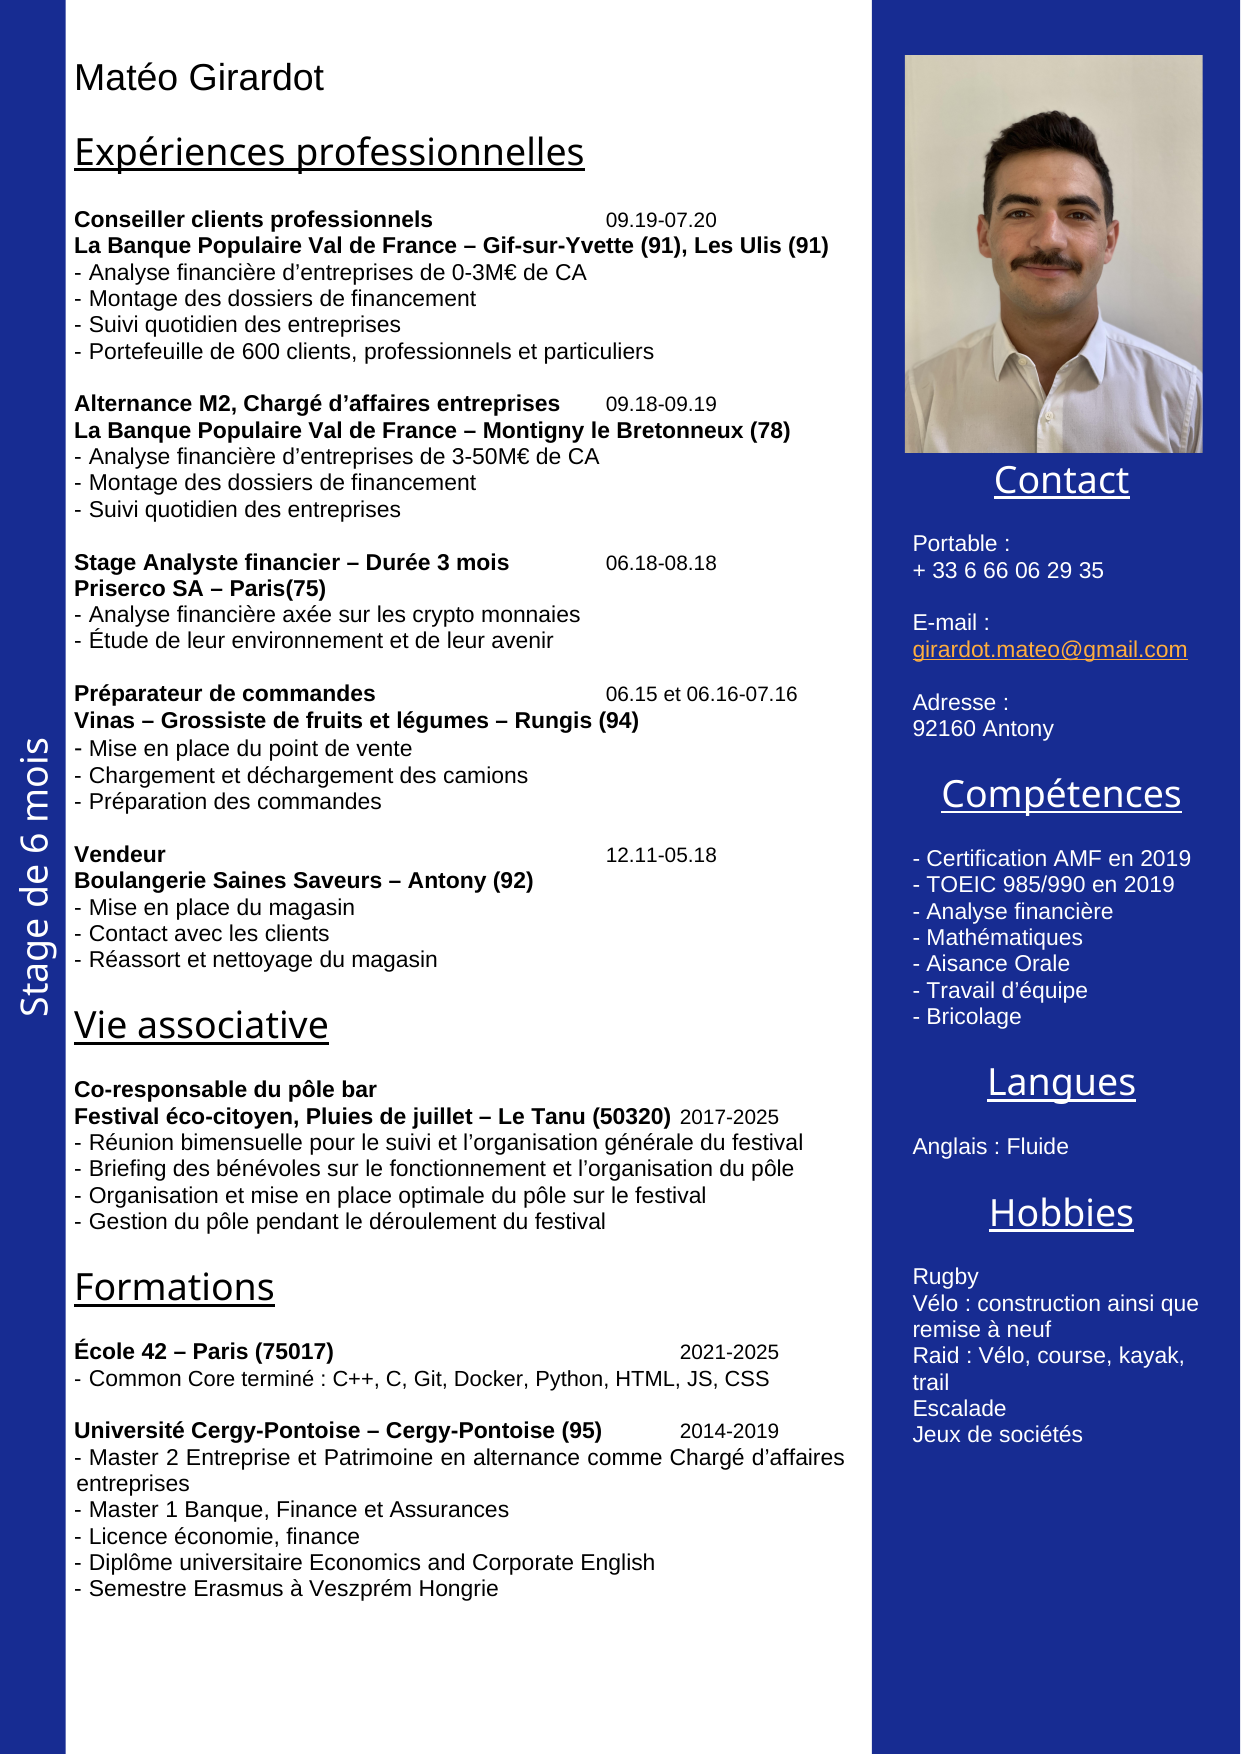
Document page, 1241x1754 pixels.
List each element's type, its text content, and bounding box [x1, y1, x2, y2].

list Chargement et déchargement des camions [74, 762, 846, 788]
text Priserco SA – Paris(75) [74, 575, 846, 601]
list Réunion bimensuelle pour le suivi et l’organisation générale du festival [74, 1129, 846, 1155]
text E-mail : [912, 609, 1211, 636]
list Réassort et nettoyage du magasin [74, 946, 846, 972]
list Master 1 Banque, Finance et Assurances [74, 1496, 846, 1523]
text - Analyse financière [912, 898, 1211, 924]
list Analyse financière d’entreprises de 0-3M€ de CA [74, 258, 846, 285]
text Formations [74, 1261, 846, 1312]
text Raid : Vélo, course, kayak, trail [912, 1342, 1211, 1395]
list Portefeuille de 600 clients, professionnels et particuliers [74, 338, 846, 364]
text Compétences [912, 767, 1211, 818]
text Vinas – Grossiste de fruits et légumes – Rungis (94) [74, 707, 846, 733]
list Mise en place du point de vente [74, 733, 846, 762]
list Contact avec les clients [74, 920, 846, 946]
text - Travail d’équipe [912, 977, 1211, 1003]
text - Aisance Orale [912, 950, 1211, 977]
text Hobbies [912, 1186, 1211, 1237]
text Préparateur de commandes 06.15 et 06.16-07.16 [74, 680, 846, 707]
text Portable : [912, 530, 1211, 557]
text Université Cergy-Pontoise – Cergy-Pontoise (95) 2014-2019 [74, 1417, 846, 1443]
list Suivi quotidien des entreprises [74, 496, 846, 522]
text Expériences professionnelles [74, 125, 846, 176]
list Briefing des bénévoles sur le fonctionnement et l’organisation du pôle [74, 1155, 846, 1182]
list Gestion du pôle pendant le déroulement du festival [74, 1208, 846, 1234]
text Langues [912, 1056, 1211, 1107]
text - TOEIC 985/990 en 2019 [912, 871, 1211, 898]
picture [904, 55, 1203, 453]
list Semestre Erasmus à Veszprém Hongrie [74, 1575, 846, 1602]
text La Banque Populaire Val de France – Gif-sur-Yvette (91), Les Ulis (91) [74, 232, 846, 258]
text Stage Analyste financier – Durée 3 mois 06.18-08.18 [74, 548, 846, 575]
text Matéo Girardot [74, 56, 846, 99]
list Organisation et mise en place optimale du pôle sur le festival [74, 1182, 846, 1208]
text Alternance M2, Chargé d’affaires entreprises 09.18-09.19 [74, 390, 846, 417]
list Étude de leur environnement et de leur avenir [74, 627, 846, 654]
list Suivi quotidien des entreprises [74, 311, 846, 338]
list Préparation des commandes [74, 788, 846, 814]
text 92160 Antony [912, 715, 1211, 741]
text Festival éco-citoyen, Pluies de juillet – Le Tanu (50320) 2017-2025 [74, 1103, 846, 1129]
text Vie associative [74, 999, 846, 1050]
text La Banque Populaire Val de France – Montigny le Bretonneux (78) [74, 417, 846, 443]
text Anglais : Fluide [912, 1133, 1211, 1159]
text Vélo : construction ainsi que remise à neuf [912, 1289, 1211, 1342]
text École 42 – Paris (75017) 2021-2025 [74, 1338, 846, 1364]
text Co-responsable du pôle bar [74, 1076, 846, 1103]
list Master 2 Entreprise et Patrimoine en alternance comme Chargé d’affaires entreprises [74, 1443, 846, 1496]
list Montage des dossiers de financement [74, 285, 846, 311]
list Licence économie, finance [74, 1523, 846, 1549]
text + 33 6 66 06 29 35 [912, 557, 1211, 583]
text - Bricolage [912, 1003, 1211, 1029]
list Analyse financière d’entreprises de 3-50M€ de CA [74, 443, 846, 469]
text Rugby [912, 1263, 1211, 1289]
text Adresse : [912, 688, 1211, 715]
text Conseiller clients professionnels 09.19-07.20 [74, 206, 846, 232]
text Jeux de sociétés [912, 1421, 1211, 1448]
list Mise en place du magasin [74, 893, 846, 920]
list Analyse financière axée sur les crypto monnaies [74, 601, 846, 627]
list Common Core terminé : C++, C, Git, Docker, Python, HTML, JS, CSS [74, 1364, 846, 1391]
text girardot.mateo@gmail.com [912, 636, 1211, 662]
text - Certification AMF en 2019 [912, 845, 1211, 871]
text Escalade [912, 1395, 1211, 1421]
text Boulangerie Saines Saveurs – Antony (92) [74, 867, 846, 893]
text - Mathématiques [912, 924, 1211, 950]
text Vendeur 12.11-05.18 [74, 841, 846, 867]
list Montage des dossiers de financement [74, 469, 846, 496]
list Diplôme universitaire Economics and Corporate English [74, 1549, 846, 1575]
